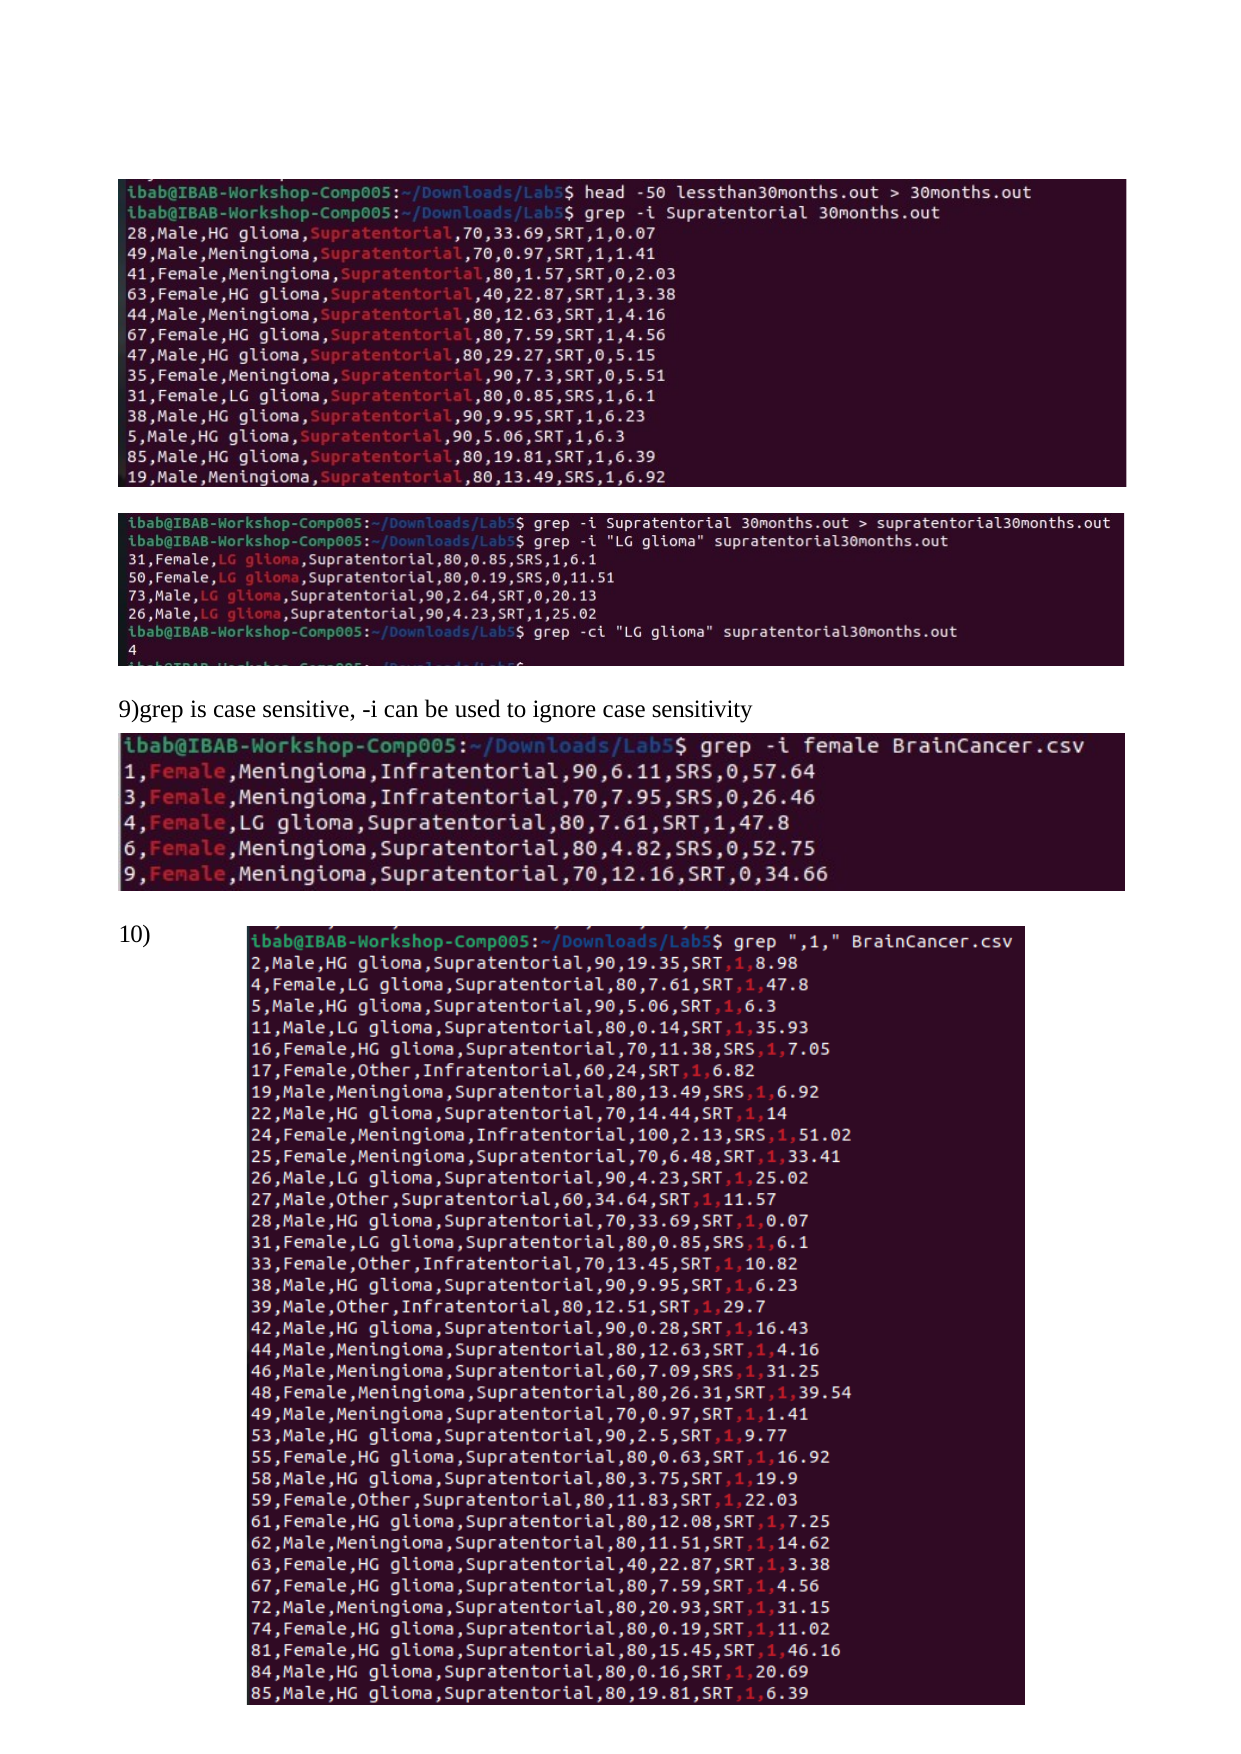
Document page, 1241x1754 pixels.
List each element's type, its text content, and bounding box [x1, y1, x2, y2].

picture [118, 513, 1125, 540]
picture [118, 179, 1127, 487]
text 10) [118, 759, 1240, 948]
picture [118, 733, 1125, 759]
text 9)grep is case sensitive, -i can be used to ignore case sensitivity [118, 540, 1240, 723]
picture [246, 926, 1025, 1705]
